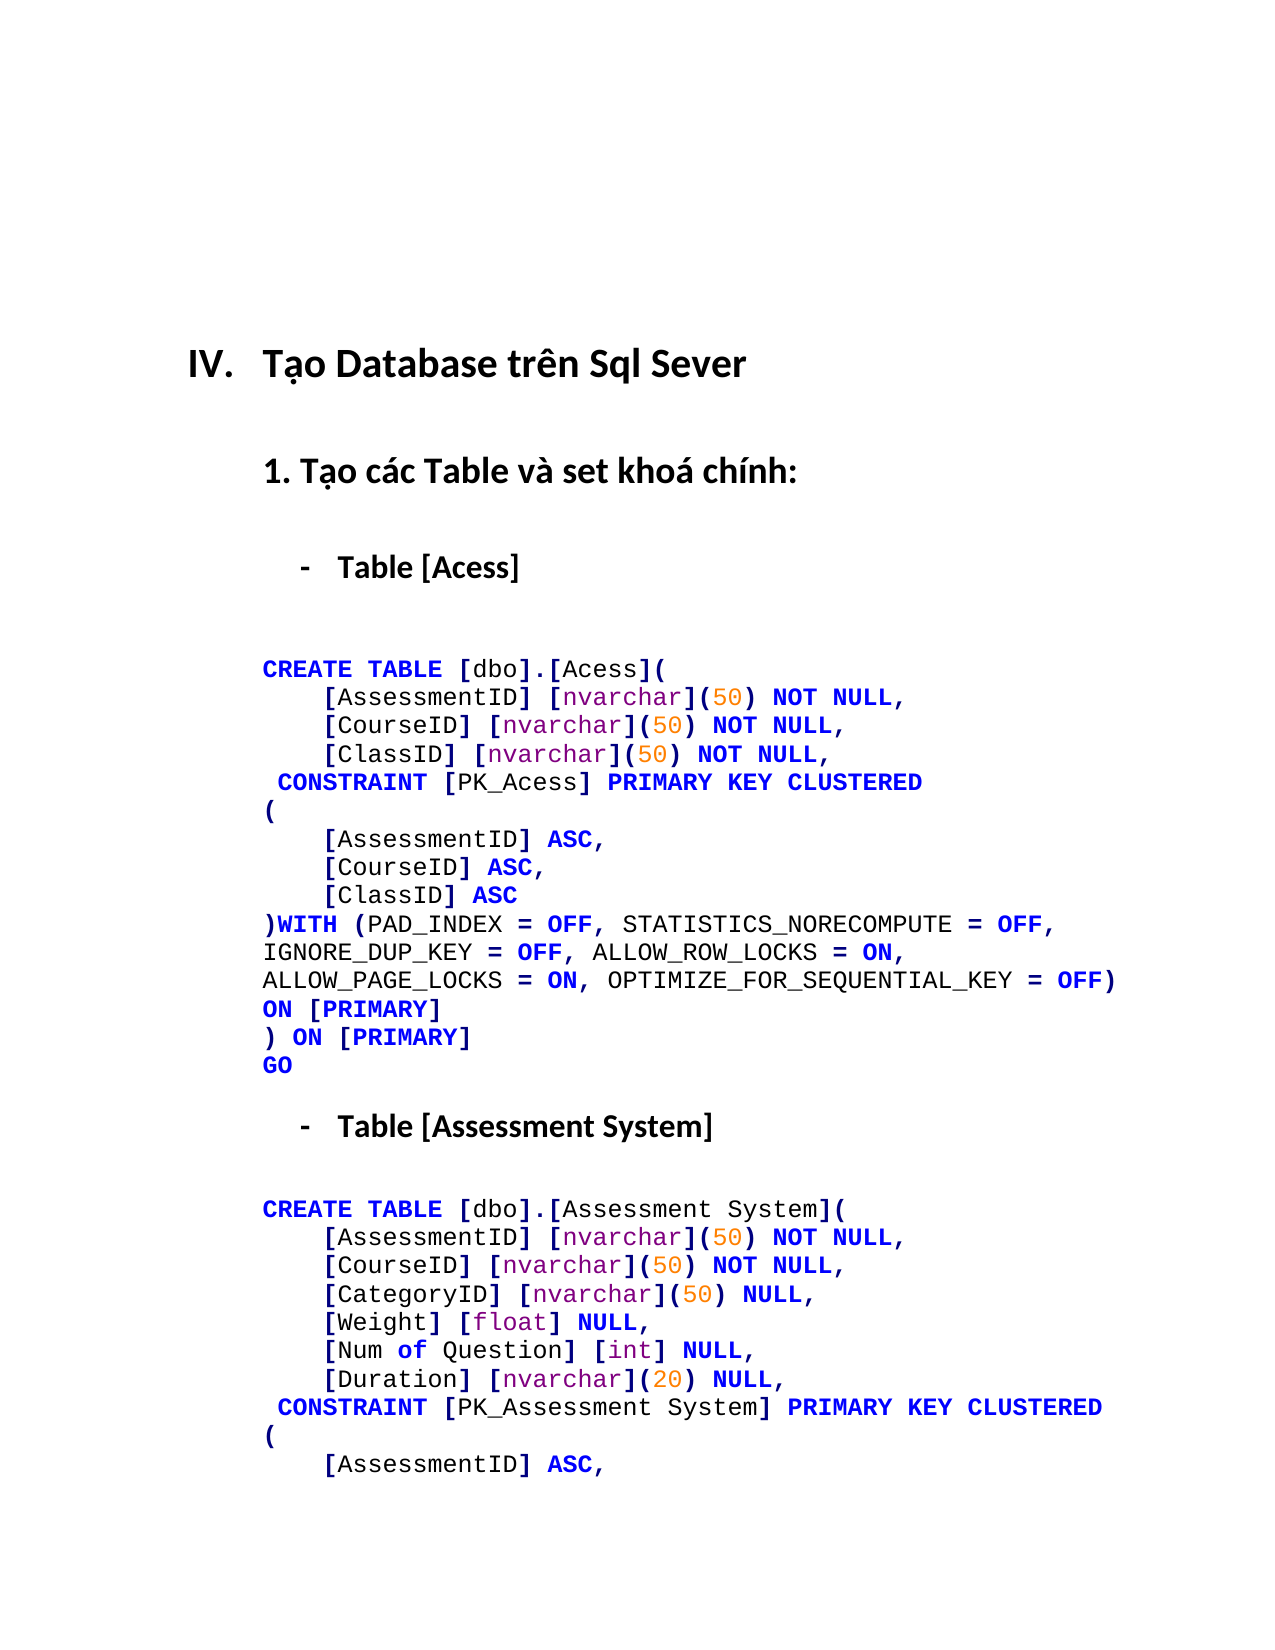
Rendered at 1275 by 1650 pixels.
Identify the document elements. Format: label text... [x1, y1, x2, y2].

text ) ON [PRIMARY] [262, 1025, 1125, 1053]
text CONSTRAINT [PK_Acess] PRIMARY KEY CLUSTERED [262, 770, 1125, 798]
text ( [262, 1423, 1125, 1451]
text )WITH (PAD_INDEX = OFF, STATISTICS_NORECOMPUTE = OFF, IGNORE_DUP_KEY = OFF, ALLOW_ROW_LOCKS = ON, ALLOW_PAGE_LOCKS = ON, OPTIMIZE_FOR_SEQUENTIAL_KEY = OFF) ON [PRIMARY] [262, 911, 1125, 1025]
text [CourseID] [nvarchar](50) NOT NULL, [262, 1253, 1125, 1281]
text CONSTRAINT [PK_Assessment System] PRIMARY KEY CLUSTERED [262, 1394, 1125, 1423]
text ( [262, 798, 1125, 826]
text [AssessmentID] ASC, [262, 826, 1125, 855]
text [Num of Question] [int] NULL, [262, 1338, 1125, 1366]
text [Duration] [nvarchar](20) NULL, [262, 1366, 1125, 1394]
text [CourseID] [nvarchar](50) NOT NULL, [262, 713, 1125, 741]
list Tạo các Table và set khoá chính: [262, 447, 1125, 493]
text CREATE TABLE [dbo].[Assessment System]( [262, 1196, 1125, 1224]
text GO [262, 1053, 1125, 1081]
text [AssessmentID] ASC, [262, 1451, 1125, 1479]
text [ClassID] ASC [262, 883, 1125, 911]
text CREATE TABLE [dbo].[Acess]( [262, 656, 1125, 685]
text [CategoryID] [nvarchar](50) NULL, [262, 1281, 1125, 1309]
text [ClassID] [nvarchar](50) NOT NULL, [262, 741, 1125, 770]
text [AssessmentID] [nvarchar](50) NOT NULL, [262, 1224, 1125, 1253]
list Table [Acess] [300, 546, 1125, 587]
text [Weight] [float] NULL, [262, 1309, 1125, 1338]
list Table [Assessment System] [300, 1105, 1125, 1146]
text [CourseID] ASC, [262, 855, 1125, 883]
text [AssessmentID] [nvarchar](50) NOT NULL, [262, 685, 1125, 713]
list Tạo Database trên Sql Sever [187, 337, 1125, 388]
